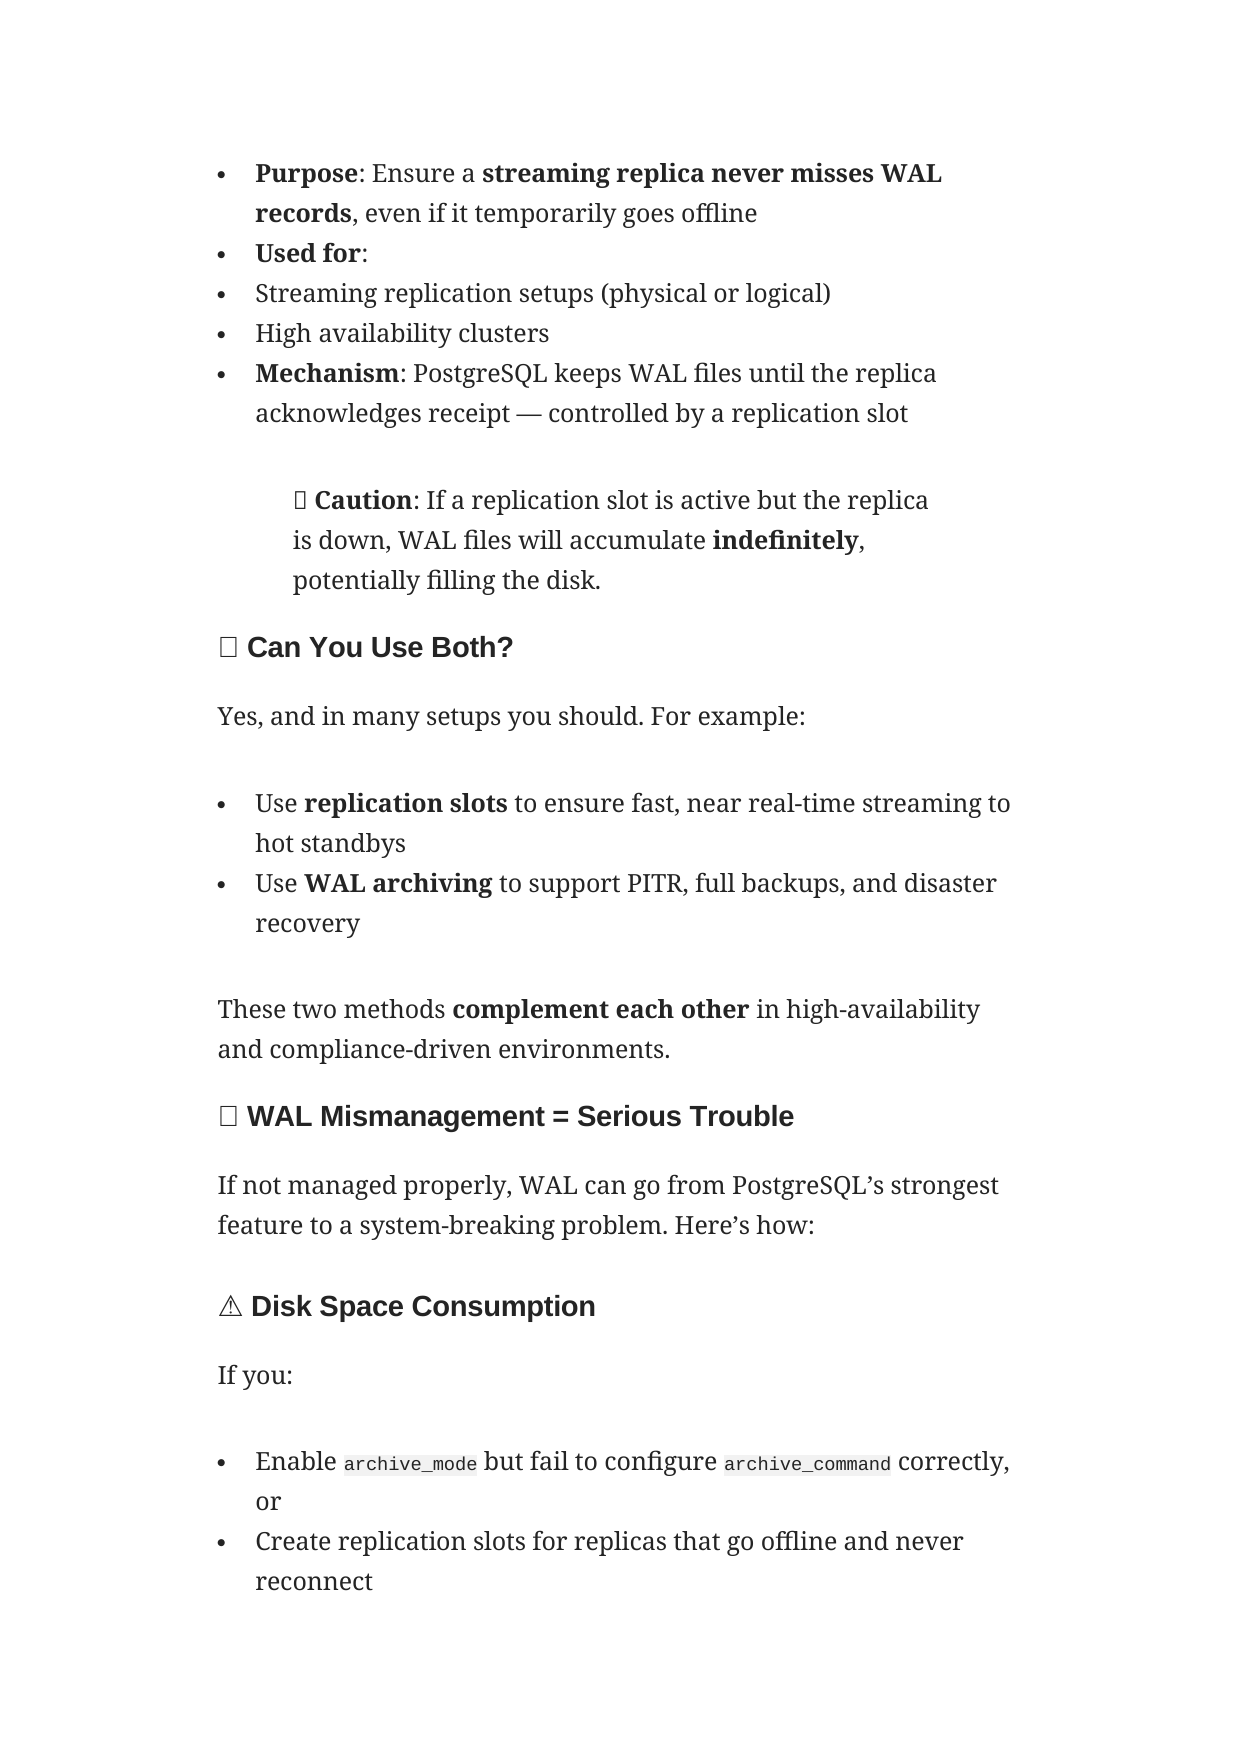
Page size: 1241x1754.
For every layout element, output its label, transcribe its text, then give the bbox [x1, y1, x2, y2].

list Streaming replication setups (physical or logical) [218, 270, 1023, 310]
text If you: [217, 1351, 1023, 1391]
text 🛑 Caution: If a replication slot is active but the replica is down, WAL files will accumulate indefinitely, potentially filling the disk. [293, 477, 947, 597]
list Mechanism: PostgreSQL keeps WAL files until the replica acknowledges receipt — controlled by a replication slot [218, 350, 1023, 430]
text These two methods complement each other in high-availability and compliance-driven environments. [217, 986, 1023, 1066]
list Purpose: Ensure a streaming replica never misses WAL records, even if it temporarily goes offline [218, 150, 1023, 230]
list Used for: [218, 230, 1023, 270]
list Create replication slots for replicas that go offline and never reconnect [218, 1518, 1023, 1598]
list High availability clusters [218, 310, 1023, 350]
text Yes, and in many setups you should. For example: [217, 693, 1023, 733]
subtitle 🛑 WAL Mismanagement = Serious Trouble [217, 1095, 1023, 1133]
text If not managed properly, WAL can go from PostgreSQL’s strongest feature to a system-breaking problem. Here’s how: [217, 1162, 1023, 1242]
list Enable archive_mode but fail to configure archive_command correctly, or [218, 1438, 1023, 1518]
subtitle ✅ Can You Use Both? [217, 626, 1023, 663]
list Use WAL archiving to support PITR, full backups, and disaster recovery [218, 859, 1023, 939]
list Use replication slots to ensure fast, near real-time streaming to hot standbys [218, 779, 1023, 859]
subtitle ⚠️ Disk Space Consumption [217, 1285, 1023, 1322]
